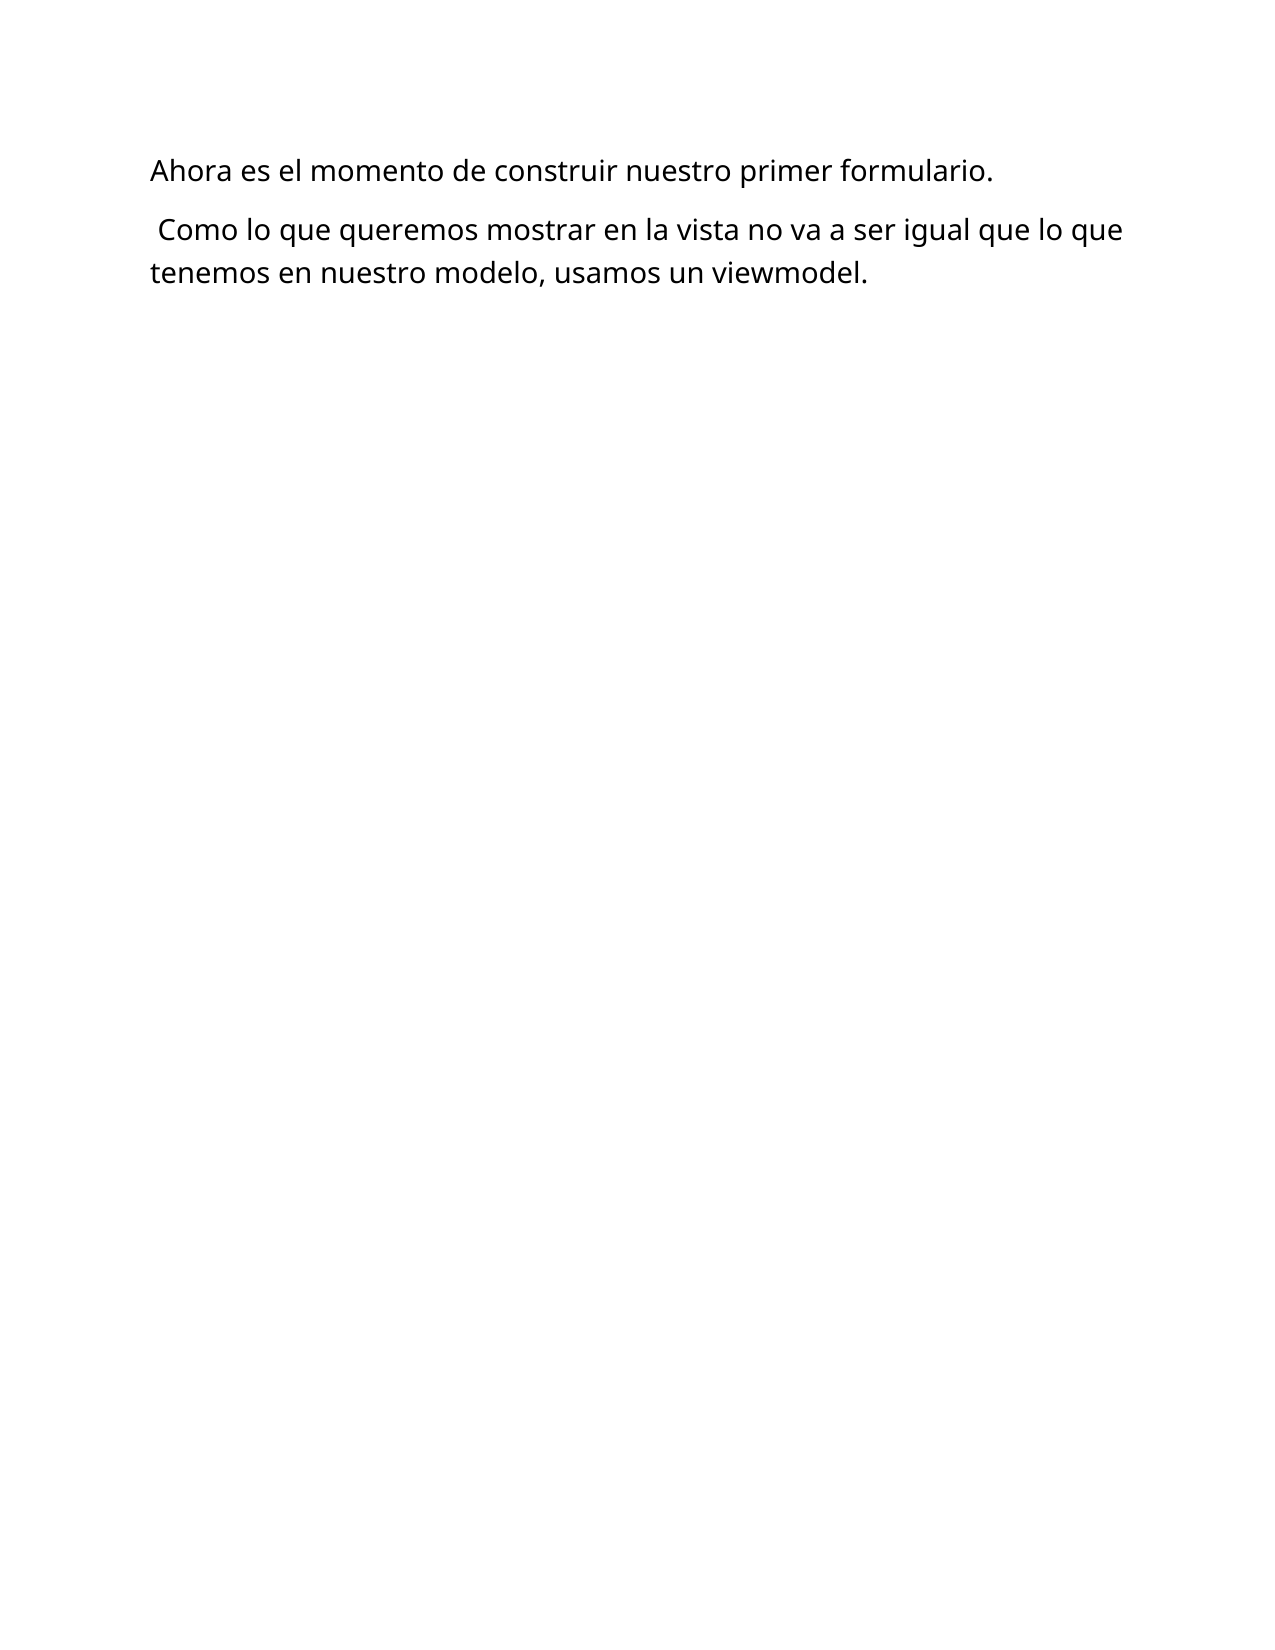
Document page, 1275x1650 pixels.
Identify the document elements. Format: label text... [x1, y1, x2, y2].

text Como lo que queremos mostrar en la vista no va a ser igual que lo que tenemos en nuestro modelo, usamos un viewmodel. [150, 209, 1125, 292]
text Ahora es el momento de construir nuestro primer formulario. [150, 150, 1125, 190]
